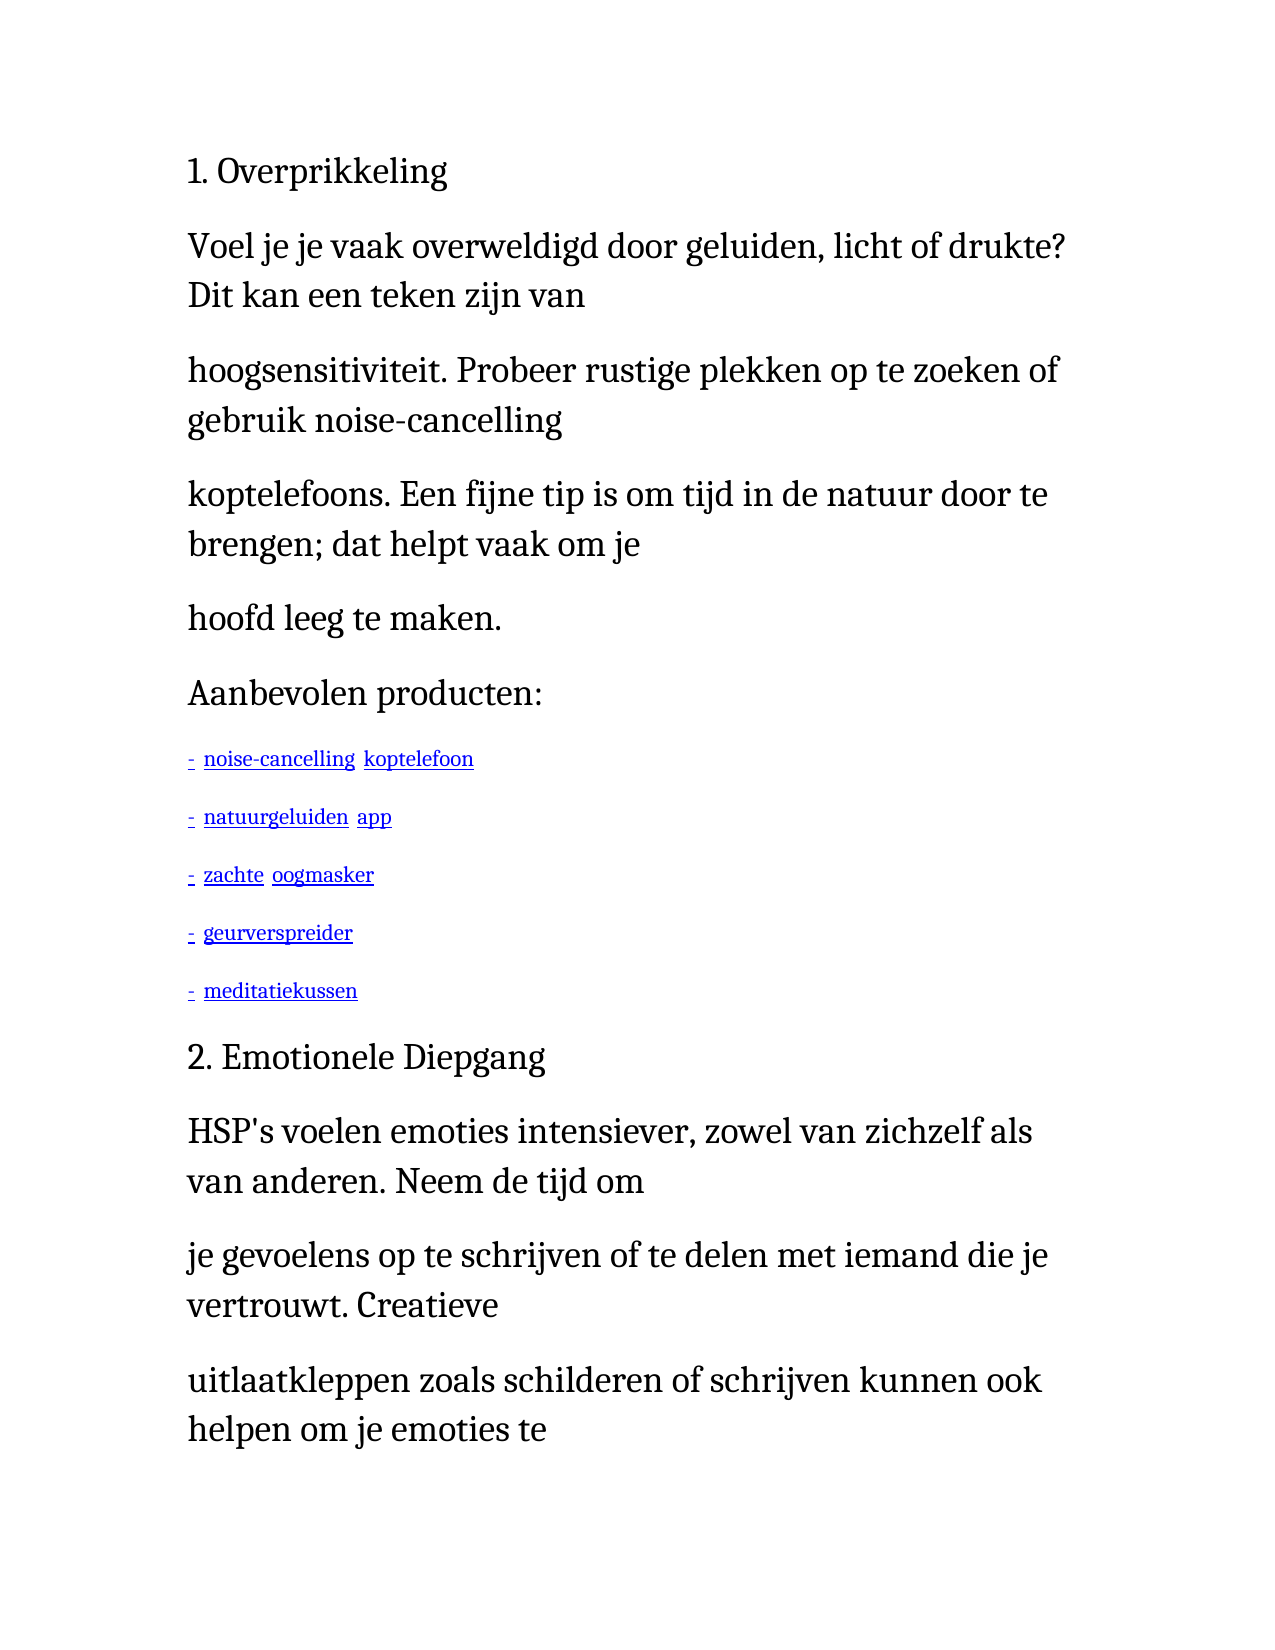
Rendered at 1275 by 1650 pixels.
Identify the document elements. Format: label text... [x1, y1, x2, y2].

text - geurverspreider [187, 920, 1087, 946]
text 1. Overprikkeling [187, 150, 1087, 193]
text hoogsensitiviteit. Probeer rustige plekken op te zoeken of gebruik noise-cancelling [187, 349, 1087, 441]
text hoofd leeg te maken. [187, 597, 1087, 640]
text koptelefoons. Een fijne tip is om tijd in de natuur door te brengen; dat helpt vaak om je [187, 473, 1087, 566]
text Aanbevolen producten: [187, 672, 1087, 715]
text - zachte oogmasker [187, 862, 1087, 888]
text Voel je je vaak overweldigd door geluiden, licht of drukte? Dit kan een teken zijn van [187, 224, 1087, 317]
text - meditatiekussen [187, 977, 1087, 1004]
text je gevoelens op te schrijven of te delen met iemand die je vertrouwt. Creatieve [187, 1234, 1087, 1327]
text HSP's voelen emoties intensiever, zowel van zichzelf als van anderen. Neem de tijd om [187, 1110, 1087, 1203]
text uitlaatkleppen zoals schilderen of schrijven kunnen ook helpen om je emoties te [187, 1358, 1087, 1451]
text - noise-cancelling koptelefoon [187, 746, 1087, 773]
text 2. Emotionele Diepgang [187, 1035, 1087, 1078]
text - natuurgeluiden app [187, 804, 1087, 830]
